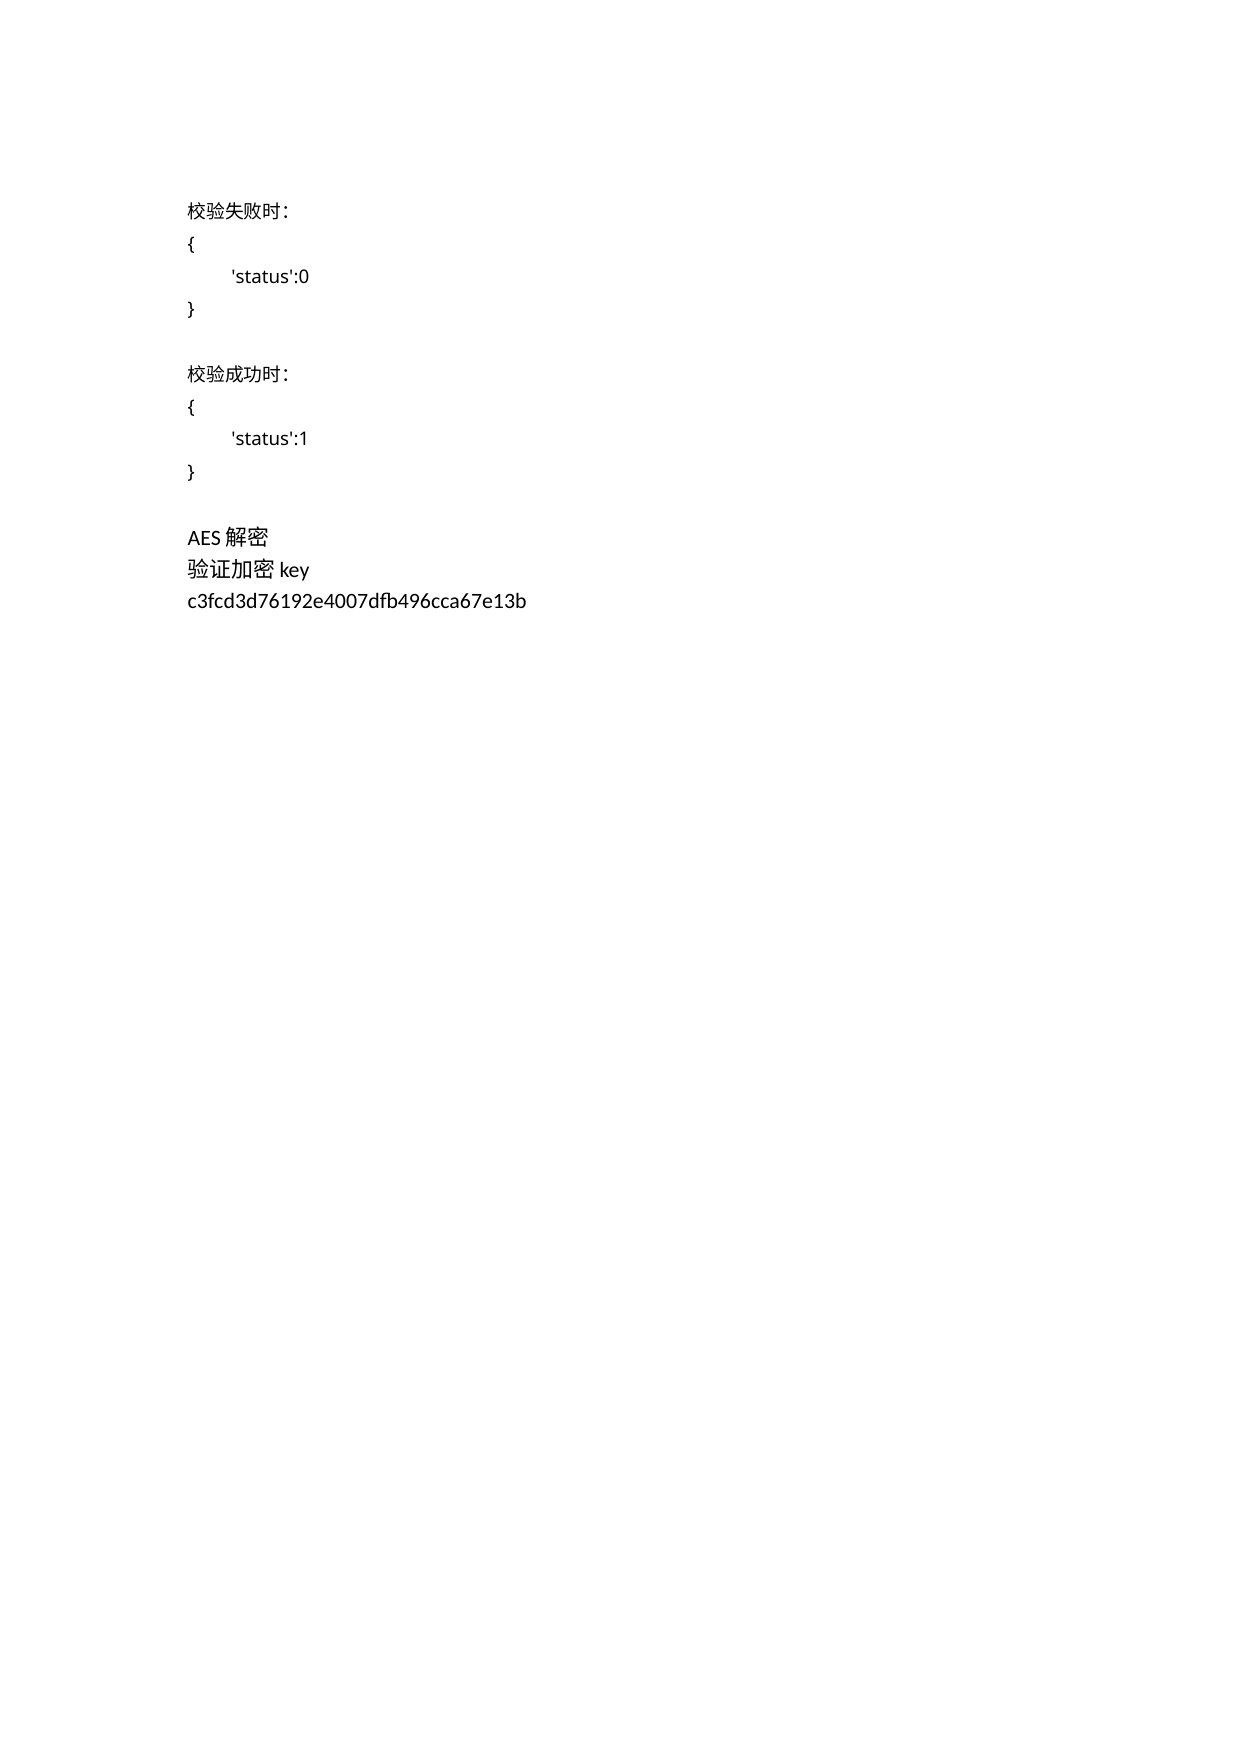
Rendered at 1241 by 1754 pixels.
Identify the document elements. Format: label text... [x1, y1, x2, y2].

text { [187, 389, 1053, 422]
text } [187, 292, 1053, 324]
text 校验成功时： [187, 357, 1053, 389]
text { [187, 227, 1053, 259]
text 校验失败时： [187, 194, 1053, 227]
text c3fcd3d76192e4007dfb496cca67e13b [187, 584, 1053, 617]
text 'status':0 [187, 259, 1053, 292]
text 'status':1 [187, 422, 1053, 454]
text 验证加密key [187, 552, 1053, 584]
text } [187, 454, 1053, 487]
text AES解密 [187, 519, 1053, 552]
